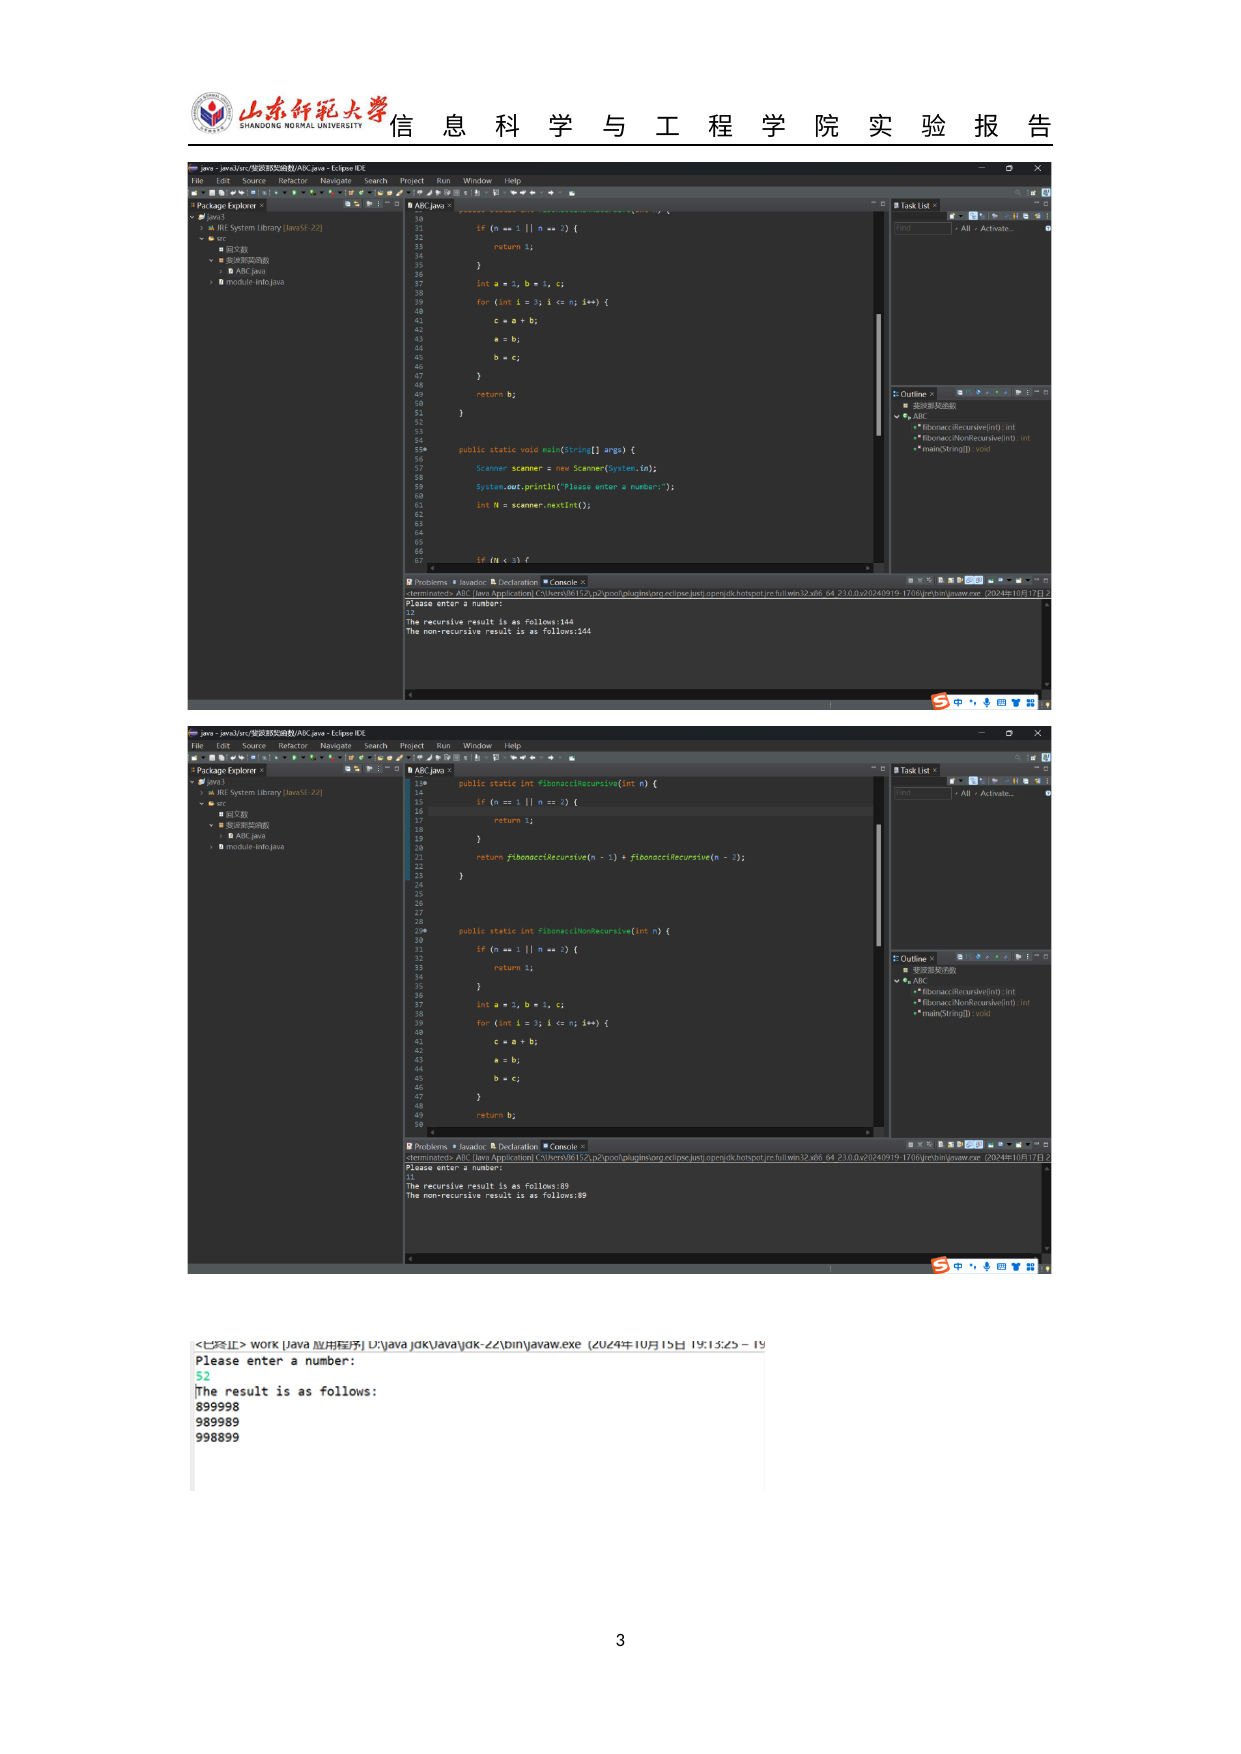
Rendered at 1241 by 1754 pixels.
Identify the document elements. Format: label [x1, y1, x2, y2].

picture [187, 1341, 765, 1491]
picture [187, 88, 389, 135]
picture [187, 162, 1052, 710]
picture [187, 726, 1052, 1274]
